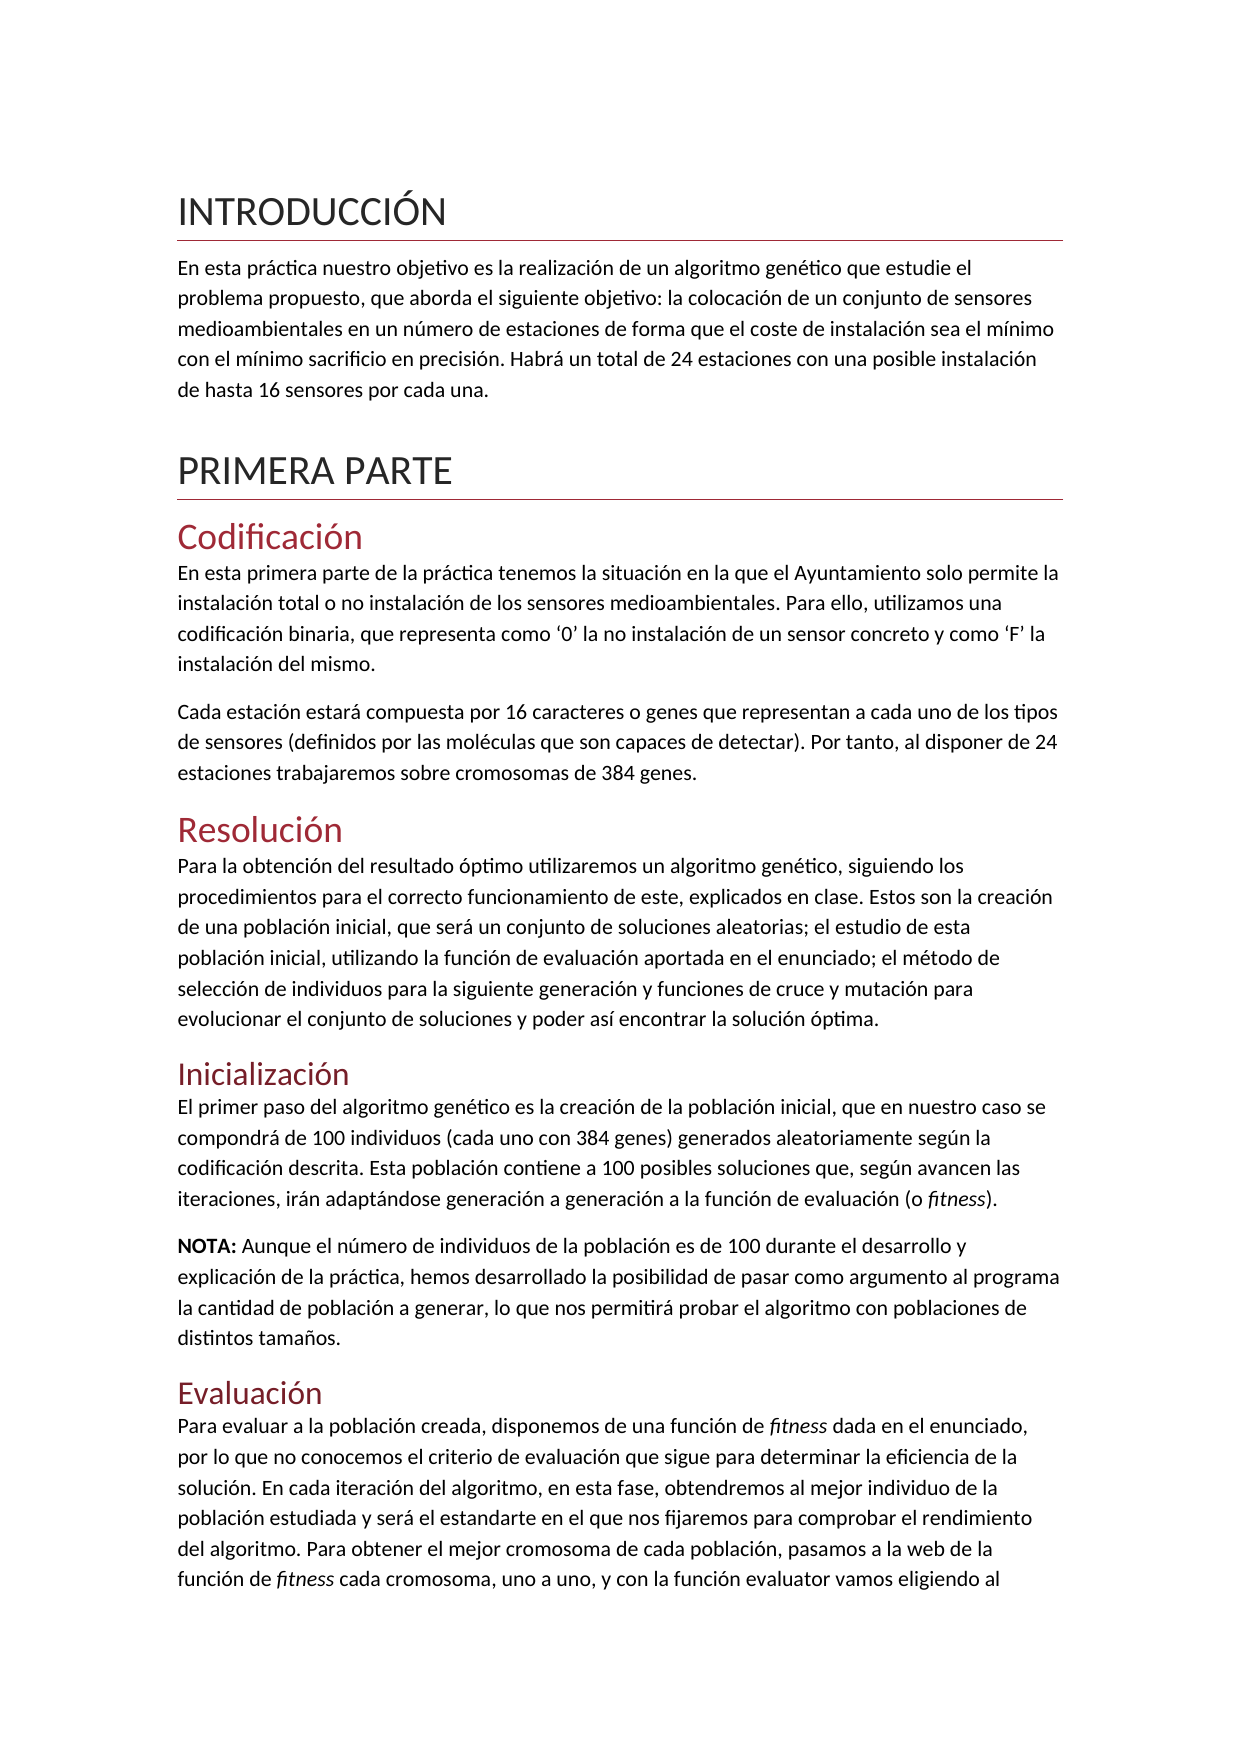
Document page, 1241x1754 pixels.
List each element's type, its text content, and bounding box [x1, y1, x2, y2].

subtitle Codificación [177, 513, 1063, 559]
text NOTA: Aunque el número de individuos de la población es de 100 durante el desarrollo y explicación de la práctica, hemos desarrollado la posibilidad de pasar como argumento al programa la cantidad de población a generar, lo que nos permitirá probar el algoritmo con poblaciones de distintos tamaños. [177, 1232, 1063, 1351]
subtitle INTRODUCCIÓN [177, 185, 1063, 240]
subtitle Evaluación [177, 1372, 1063, 1412]
text En esta primera parte de la práctica tenemos la situación en la que el Ayuntamiento solo permite la instalación total o no instalación de los sensores medioambientales. Para ello, utilizamos una codificación binaria, que representa como ‘0’ la no instalación de un sensor concreto y como ‘F’ la instalación del mismo. [177, 559, 1063, 677]
subtitle Resolución [177, 806, 1063, 852]
subtitle Inicialización [177, 1053, 1063, 1093]
subtitle PRIMERA PARTE [177, 444, 1063, 499]
text El primer paso del algoritmo genético es la creación de la población inicial, que en nuestro caso se compondrá de 100 individuos (cada uno con 384 genes) generados aleatoriamente según la codificación descrita. Esta población contiene a 100 posibles soluciones que, según avancen las iteraciones, irán adaptándose generación a generación a la función de evaluación (o fitness). [177, 1093, 1063, 1212]
text Para la obtención del resultado óptimo utilizaremos un algoritmo genético, siguiendo los procedimientos para el correcto funcionamiento de este, explicados en clase. Estos son la creación de una población inicial, que será un conjunto de soluciones aleatorias; el estudio de esta población inicial, utilizando la función de evaluación aportada en el enunciado; el método de selección de individuos para la siguiente generación y funciones de cruce y mutación para evolucionar el conjunto de soluciones y poder así encontrar la solución óptima. [177, 852, 1063, 1032]
text En esta práctica nuestro objetivo es la realización de un algoritmo genético que estudie el problema propuesto, que aborda el siguiente objetivo: la colocación de un conjunto de sensores medioambientales en un número de estaciones de forma que el coste de instalación sea el mínimo con el mínimo sacrificio en precisión. Habrá un total de 24 estaciones con una posible instalación de hasta 16 sensores por cada una. [177, 254, 1063, 403]
text Cada estación estará compuesta por 16 caracteres o genes que representan a cada uno de los tipos de sensores (definidos por las moléculas que son capaces de detectar). Por tanto, al disponer de 24 estaciones trabajaremos sobre cromosomas de 384 genes. [177, 698, 1063, 786]
